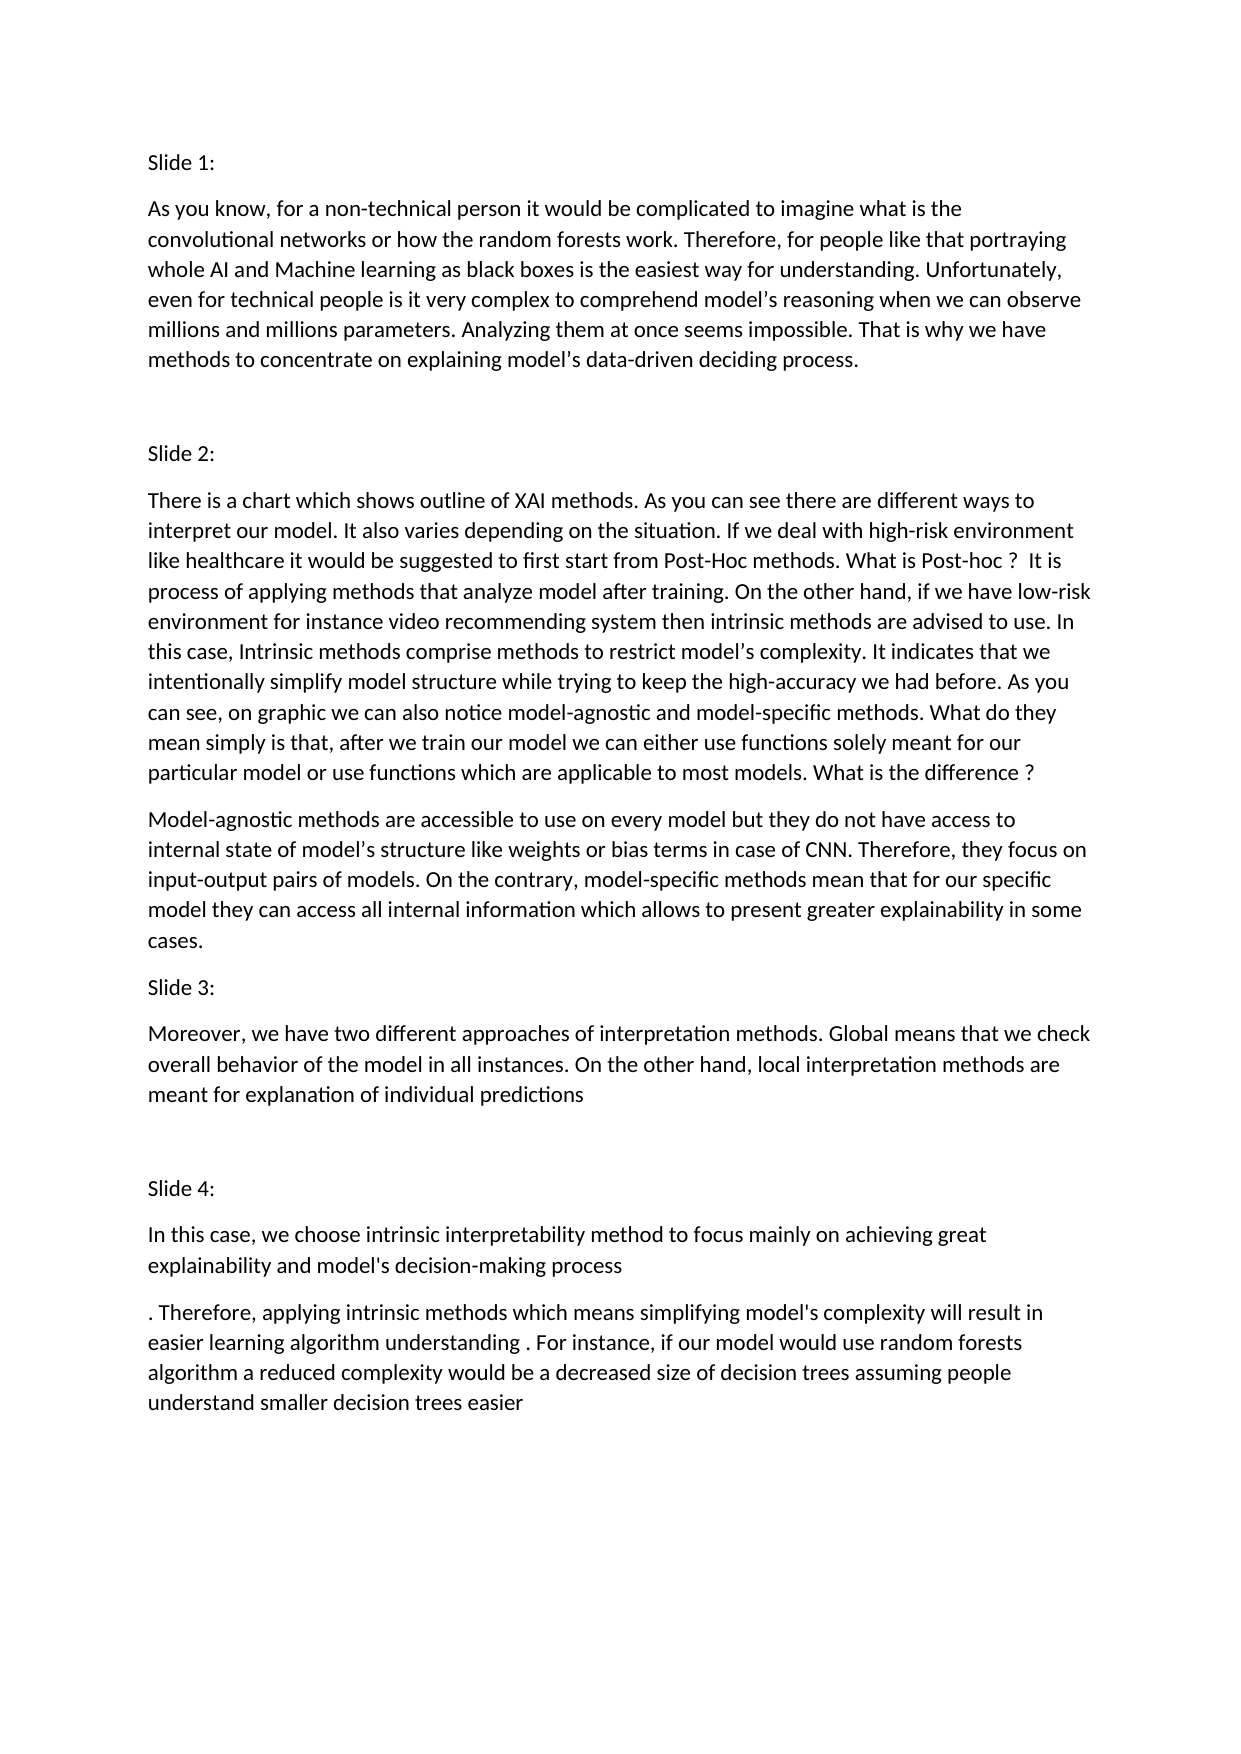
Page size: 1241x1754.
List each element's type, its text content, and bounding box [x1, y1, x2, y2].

text Slide 1: [148, 148, 1093, 176]
text Slide 2: [148, 439, 1093, 467]
text . Therefore, applying intrinsic methods which means simplifying model's complexity will result in easier learning algorithm understanding . For instance, if our model would use random forests algorithm a reduced complexity would be a decreased size of decision trees assuming people understand smaller decision trees easier [148, 1298, 1093, 1416]
text Slide 4: [148, 1174, 1093, 1202]
text Moreover, we have two different approaches of interpretation methods. Global means that we check overall behavior of the model in all instances. On the other hand, local interpretation methods are meant for explanation of individual predictions [148, 1019, 1093, 1108]
text As you know, for a non-technical person it would be complicated to imagine what is the convolutional networks or how the random forests work. Therefore, for people like that portraying whole AI and Machine learning as black boxes is the easiest way for understanding. Unfortunately, even for technical people is it very complex to comprehend model’s reasoning when we can observe millions and millions parameters. Analyzing them at once seems impossible. That is why we have methods to concentrate on explaining model’s data-driven deciding process. [148, 194, 1093, 373]
text In this case, we choose intrinsic interpretability method to focus mainly on achieving great explainability and model's decision-making process [148, 1221, 1093, 1279]
text There is a chart which shows outline of XAI methods. As you can see there are different ways to interpret our model. It also varies depending on the situation. If we deal with high-risk environment like healthcare it would be suggested to first start from Post-Hoc methods. What is Post-hoc ? It is process of applying methods that analyze model after training. On the other hand, if we have low-risk environment for instance video recommending system then intrinsic methods are advised to use. In this case, Intrinsic methods comprise methods to restrict model’s complexity. It indicates that we intentionally simplify model structure while trying to keep the high-accuracy we had before. As you can see, on graphic we can also notice model-agnostic and model-specific methods. What do they mean simply is that, after we train our model we can either use functions solely meant for our particular model or use functions which are applicable to most models. What is the difference ? [148, 486, 1093, 786]
text Model-agnostic methods are accessible to use on every model but they do not have access to internal state of model’s structure like weights or bias terms in case of CNN. Therefore, they focus on input-output pairs of models. On the contrary, model-specific methods mean that for our specific model they can access all internal information which allows to present greater explainability in some cases. [148, 805, 1093, 954]
text Slide 3: [148, 973, 1093, 1001]
